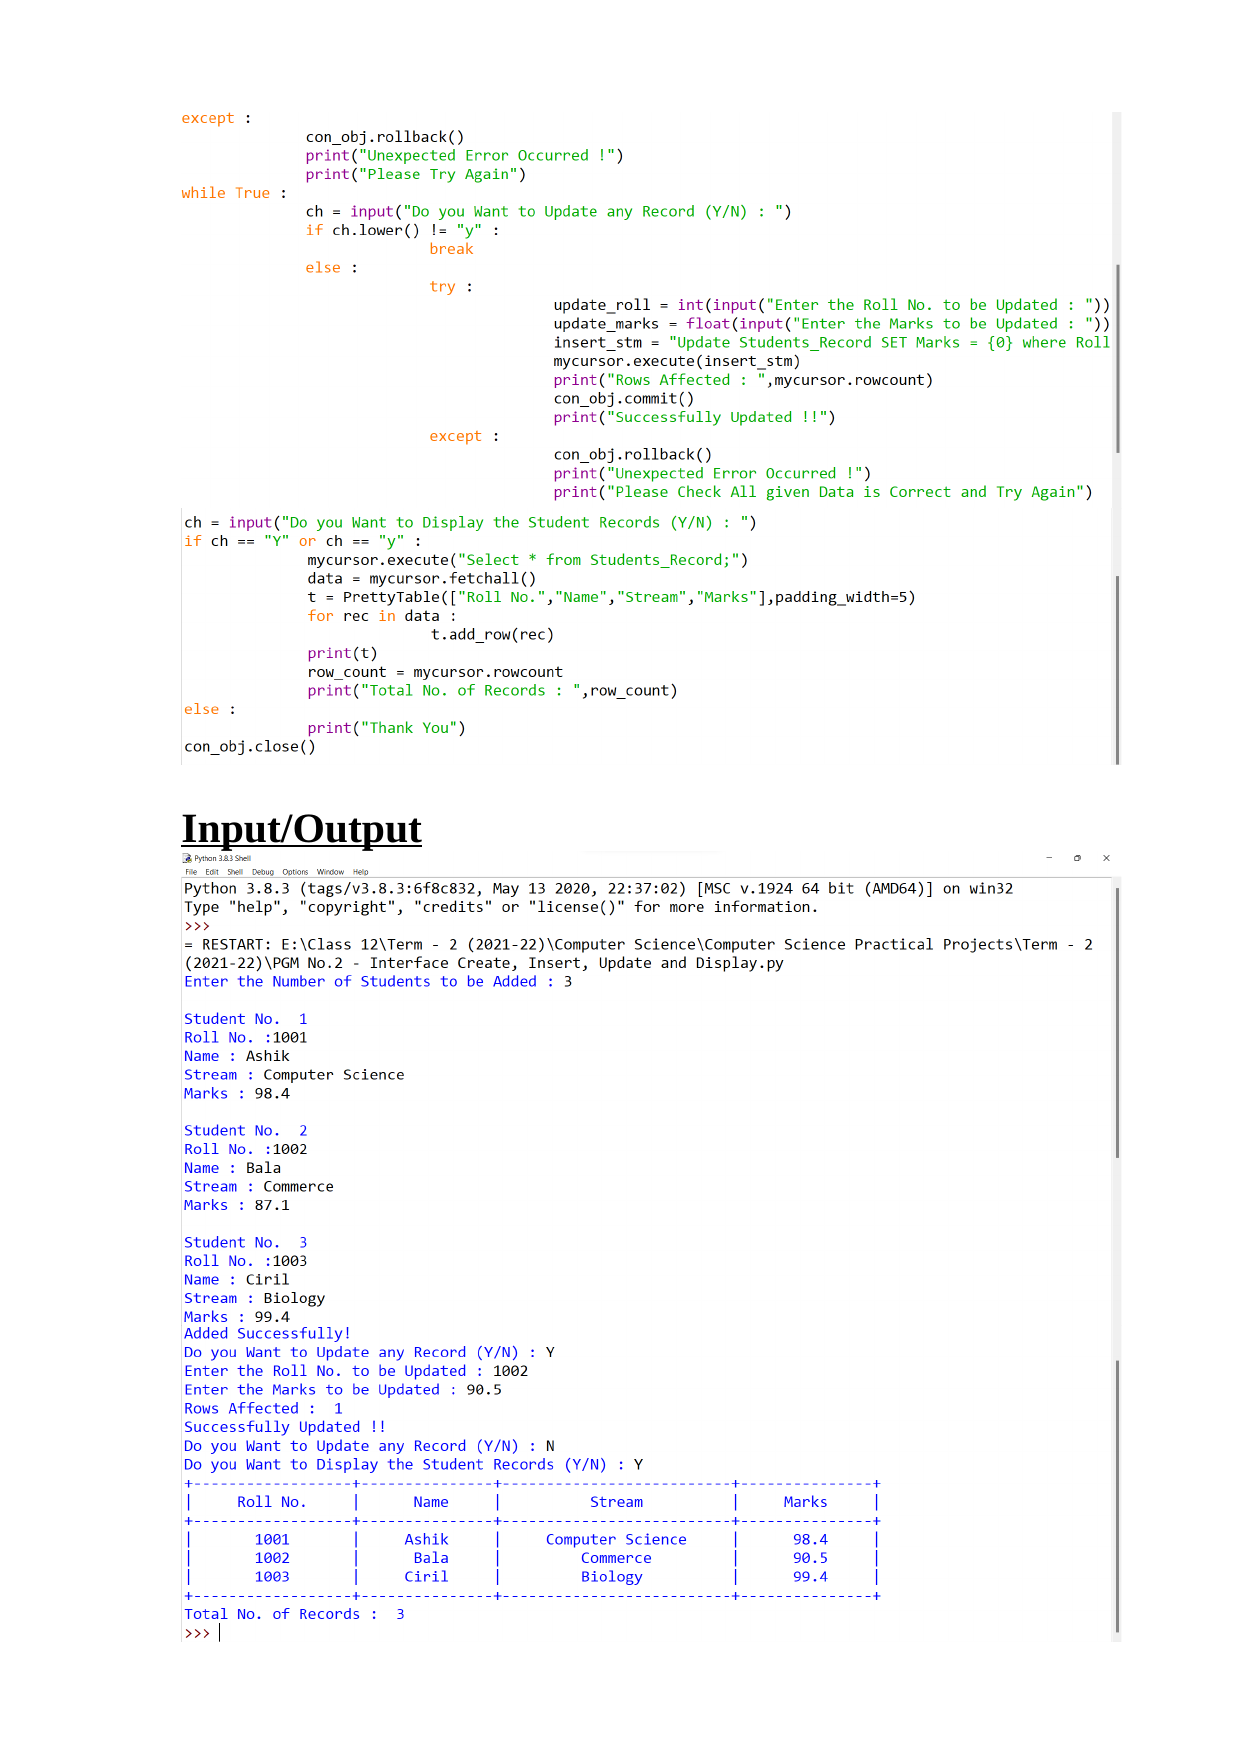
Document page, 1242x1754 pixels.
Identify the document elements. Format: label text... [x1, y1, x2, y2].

picture [181, 112, 1122, 765]
list Input/Output [181, 803, 1114, 851]
picture [181, 851, 1122, 1642]
